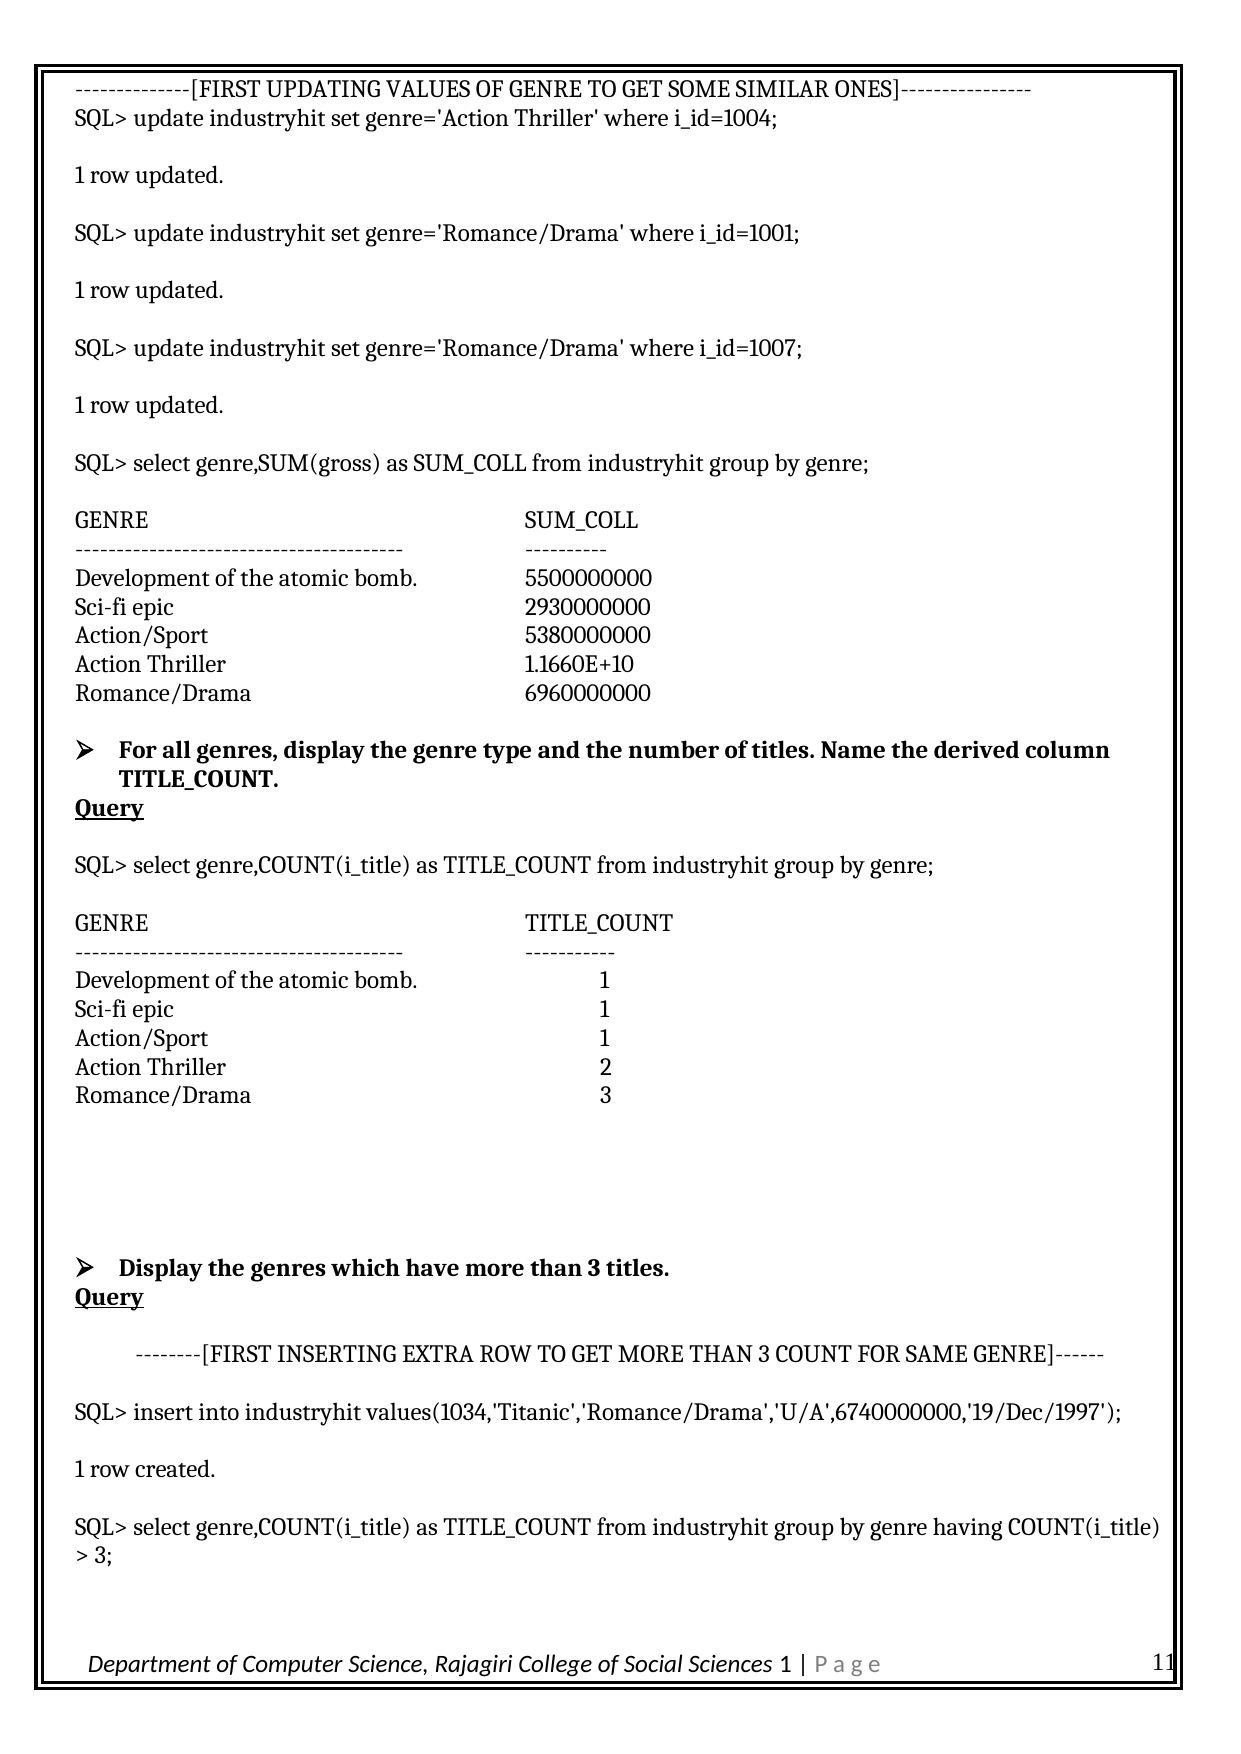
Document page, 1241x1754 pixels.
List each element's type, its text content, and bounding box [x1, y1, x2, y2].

text SQL> insert into industryhit values(1034,'Titanic','Romance/Drama','U/A',6740000000,'19/Dec/1997'); [75, 1397, 1165, 1426]
text GENRE TITLE_COUNT [75, 909, 1165, 937]
text Action/Sport 1 [75, 1024, 1165, 1052]
text Sci-fi epic 2930000000 [75, 592, 1165, 621]
text ---------------------------------------- ----------- [75, 937, 1165, 966]
text --------[FIRST INSERTING EXTRA ROW TO GET MORE THAN 3 COUNT FOR SAME GENRE]------ [75, 1340, 1165, 1369]
text GENRE SUM_COLL [75, 506, 1165, 535]
text Action/Sport 5380000000 [75, 621, 1165, 650]
text Query [75, 1282, 1165, 1311]
text Romance/Drama 6960000000 [75, 679, 1165, 707]
text SQL> select genre,COUNT(i_title) as TITLE_COUNT from industryhit group by genre having COUNT(i_title) > 3; [75, 1512, 1165, 1570]
text Action Thriller 1.1660E+10 [75, 650, 1165, 679]
text Action Thriller 2 [75, 1052, 1165, 1081]
text 1 row created. [75, 1455, 1165, 1484]
text SQL> update industryhit set genre='Romance/Drama' where i_id=1007; [75, 334, 1165, 362]
text Development of the atomic bomb. 5500000000 [75, 564, 1165, 592]
text 1 row updated. [75, 276, 1165, 305]
text SQL> update industryhit set genre='Action Thriller' where i_id=1004; [75, 104, 1165, 132]
text 1 row updated. [75, 161, 1165, 190]
text --------------[FIRST UPDATING VALUES OF GENRE TO GET SOME SIMILAR ONES]---------------- [75, 75, 1165, 104]
text ---------------------------------------- ---------- [75, 535, 1165, 564]
text Query [75, 794, 1165, 822]
text 1 row updated. [75, 391, 1165, 420]
list For all genres, display the genre type and the number of titles. Name the derived column TITLE_COUNT. [75, 736, 1165, 794]
text SQL> select genre,SUM(gross) as SUM_COLL from industryhit group by genre; [75, 449, 1165, 477]
text Romance/Drama 3 [75, 1081, 1165, 1110]
list Display the genres which have more than 3 titles. [75, 1254, 1165, 1282]
text Sci-fi epic 1 [75, 995, 1165, 1024]
text SQL> update industryhit set genre='Romance/Drama' where i_id=1001; [75, 219, 1165, 247]
text SQL> select genre,COUNT(i_title) as TITLE_COUNT from industryhit group by genre; [75, 851, 1165, 880]
text Development of the atomic bomb. 1 [75, 966, 1165, 995]
